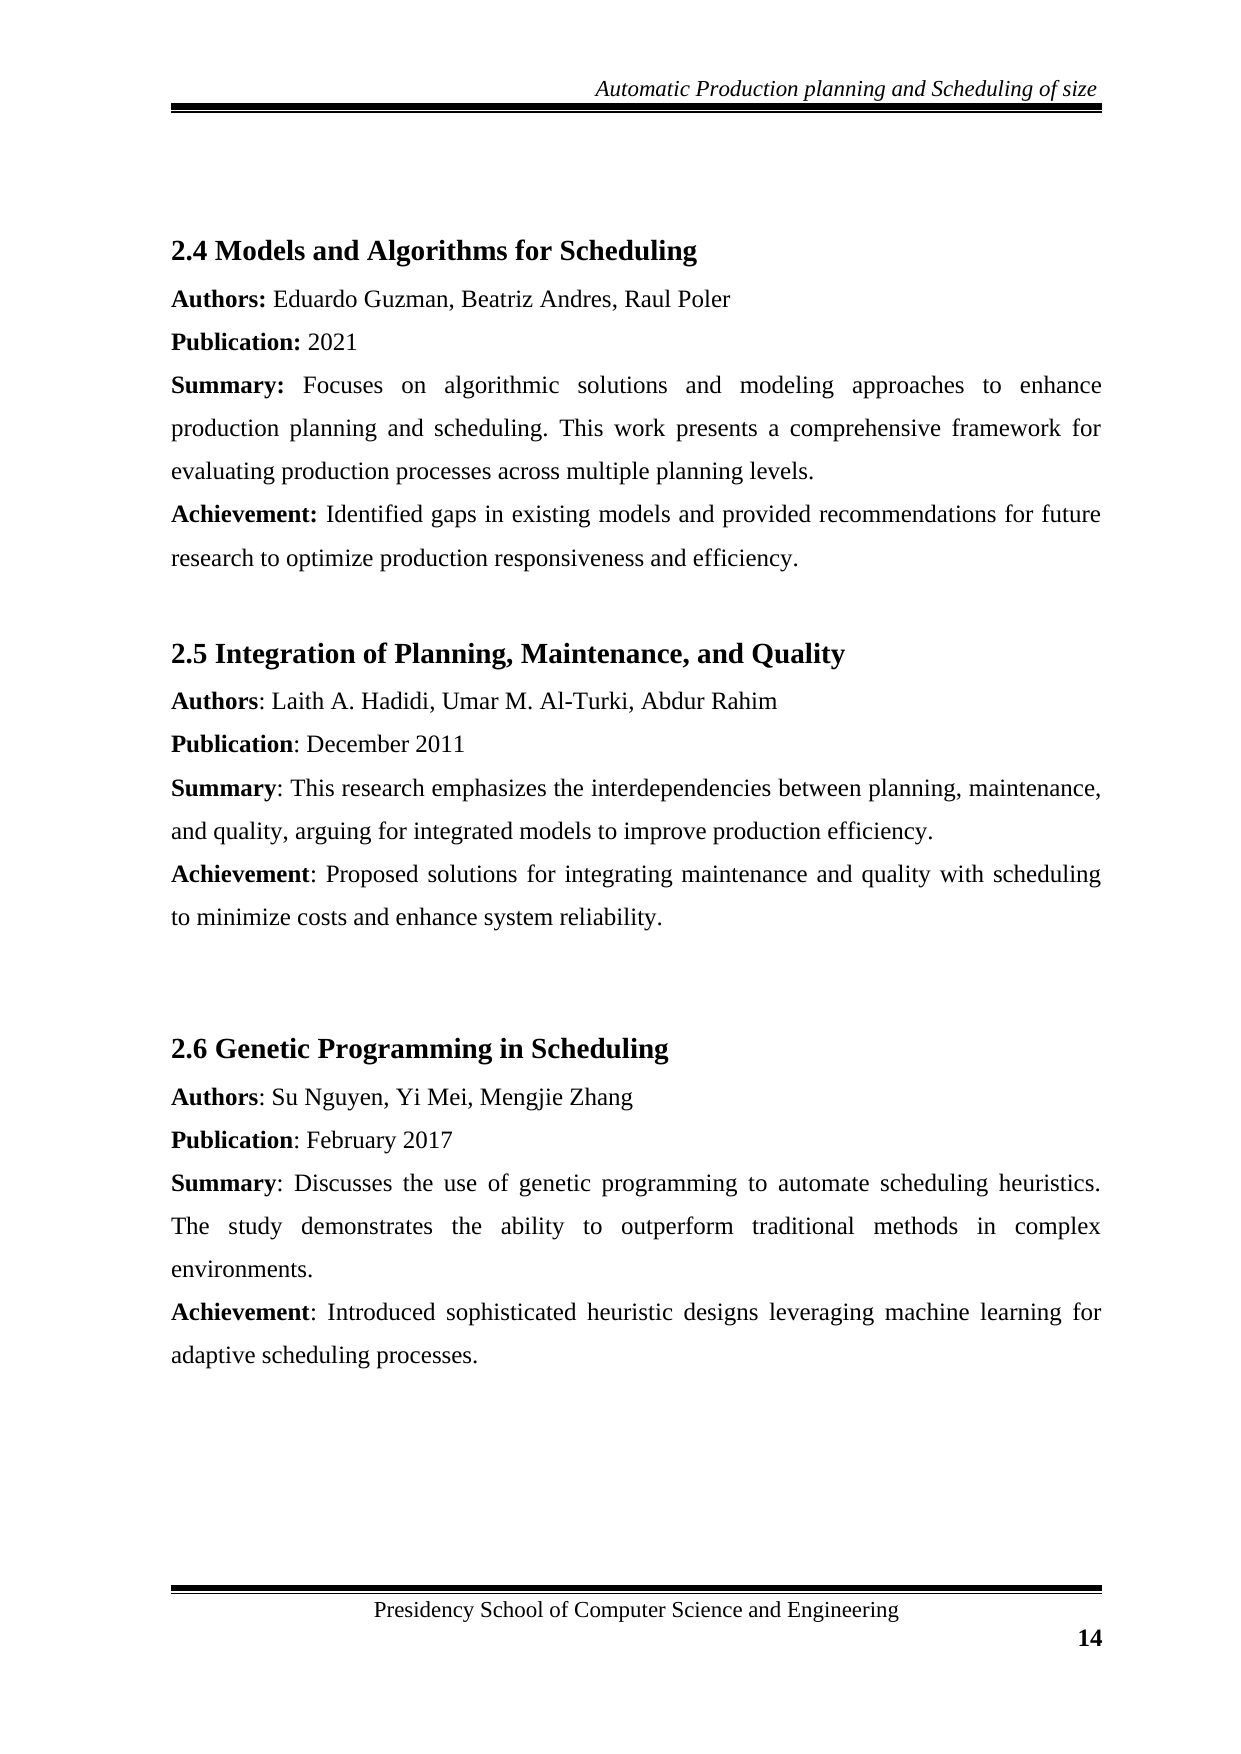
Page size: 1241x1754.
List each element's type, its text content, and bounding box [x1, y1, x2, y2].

text Authors: Eduardo Guzman, Beatriz Andres, Raul Poler [171, 284, 1102, 313]
text 2.5 Integration of Planning, Maintenance, and Quality [171, 636, 1102, 669]
text 2.4 Models and Algorithms for Scheduling [171, 233, 1102, 267]
text Achievement: Introduced sophisticated heuristic designs leveraging machine learning for adaptive scheduling processes. [171, 1297, 1102, 1369]
text Publication: February 2017 [171, 1125, 1102, 1153]
text Summary: Focuses on algorithmic solutions and modeling approaches to enhance production planning and scheduling. This work presents a comprehensive framework for evaluating production processes across multiple planning levels. [171, 370, 1102, 485]
text Achievement: Proposed solutions for integrating maintenance and quality with scheduling to minimize costs and enhance system reliability. [171, 859, 1102, 931]
text Summary: This research emphasizes the interdependencies between planning, maintenance, and quality, arguing for integrated models to improve production efficiency. [171, 773, 1102, 844]
text Publication: December 2011 [171, 729, 1102, 758]
text Summary: Discusses the use of genetic programming to automate scheduling heuristics. The study demonstrates the ability to outperform traditional methods in complex environments. [171, 1168, 1102, 1283]
text Achievement: Identified gaps in existing models and provided recommendations for future research to optimize production responsiveness and efficiency. [171, 499, 1102, 571]
text Authors: Su Nguyen, Yi Mei, Mengjie Zhang [171, 1082, 1102, 1110]
text Publication: 2021 [171, 327, 1102, 356]
text Authors: Laith A. Hadidi, Umar M. Al-Turki, Abdur Rahim [171, 686, 1102, 715]
text 2.6 Genetic Programming in Scheduling [171, 1031, 1102, 1065]
